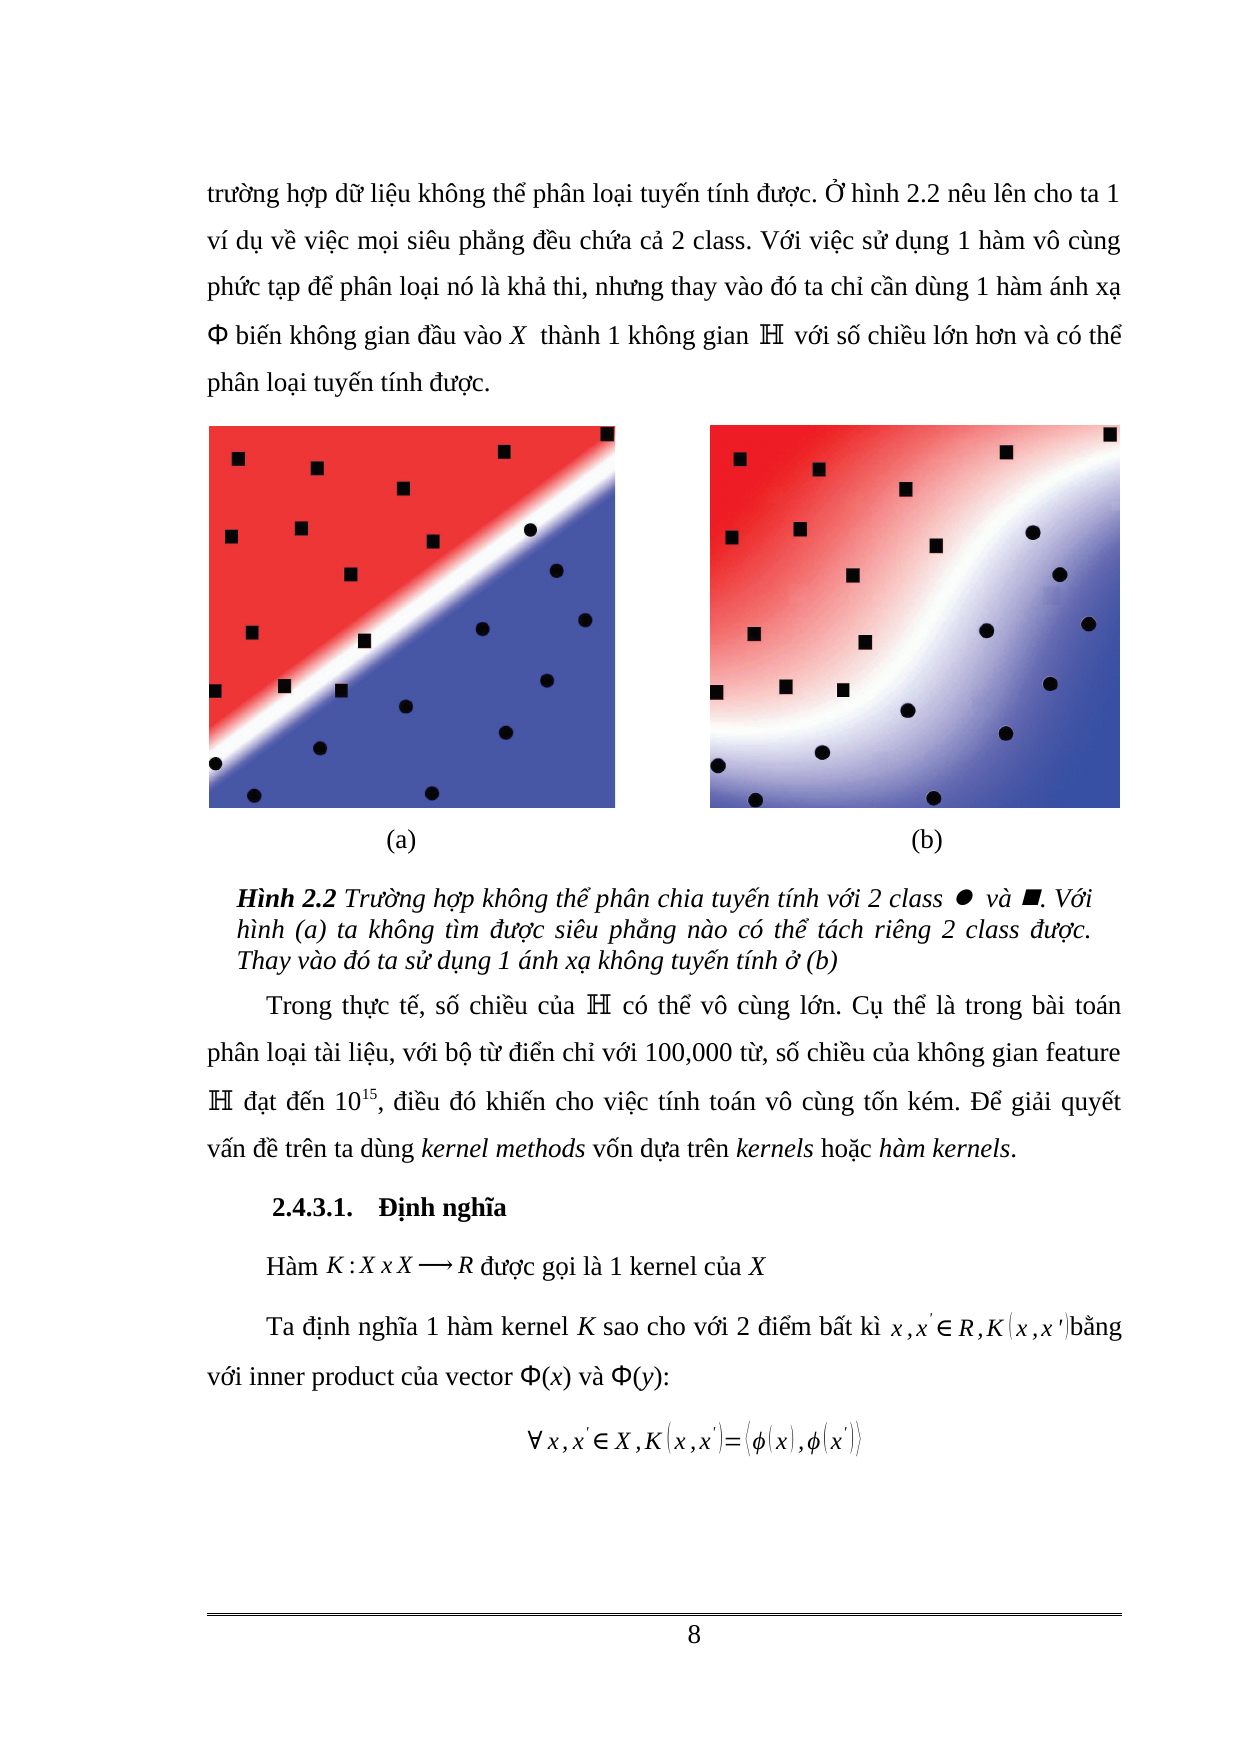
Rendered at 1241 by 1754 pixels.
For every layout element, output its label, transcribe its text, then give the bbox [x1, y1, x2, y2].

text Hàm được gọi là 1 kernel của X [207, 1250, 1122, 1281]
text Trong thực tế, số chiều của ℍ có thể vô cùng lớn. Cụ thể là trong bài toán phân loại tài liệu, với bộ từ điển chỉ với 100,000 từ, số chiều của không gian feature ℍ đạt đến 1015, điều đó khiến cho việc tính toán vô cùng tốn kém. Để giải quyết vấn đề trên ta dùng kernel methods vốn dựa trên kernels hoặc hàm kernels. [207, 988, 1122, 1163]
text Ta định nghĩa 1 hàm kernel K sao cho với 2 điểm bất kì bằng với inner product của vector Ф(x) và Ф(y): [207, 1309, 1122, 1391]
subtitle Định nghĩa [272, 1191, 1122, 1222]
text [207, 177, 1122, 397]
text (a) (b) [207, 425, 1122, 854]
text Hình 2.2 Trường hợp không thể phân chia tuyến tính với 2 class và . Với hình (a) ta không tìm được siêu phẳng nào có thể tách riêng 2 class được. Thay vào đó ta sử dụng 1 ánh xạ không tuyến tính ở (b) [236, 882, 1092, 975]
